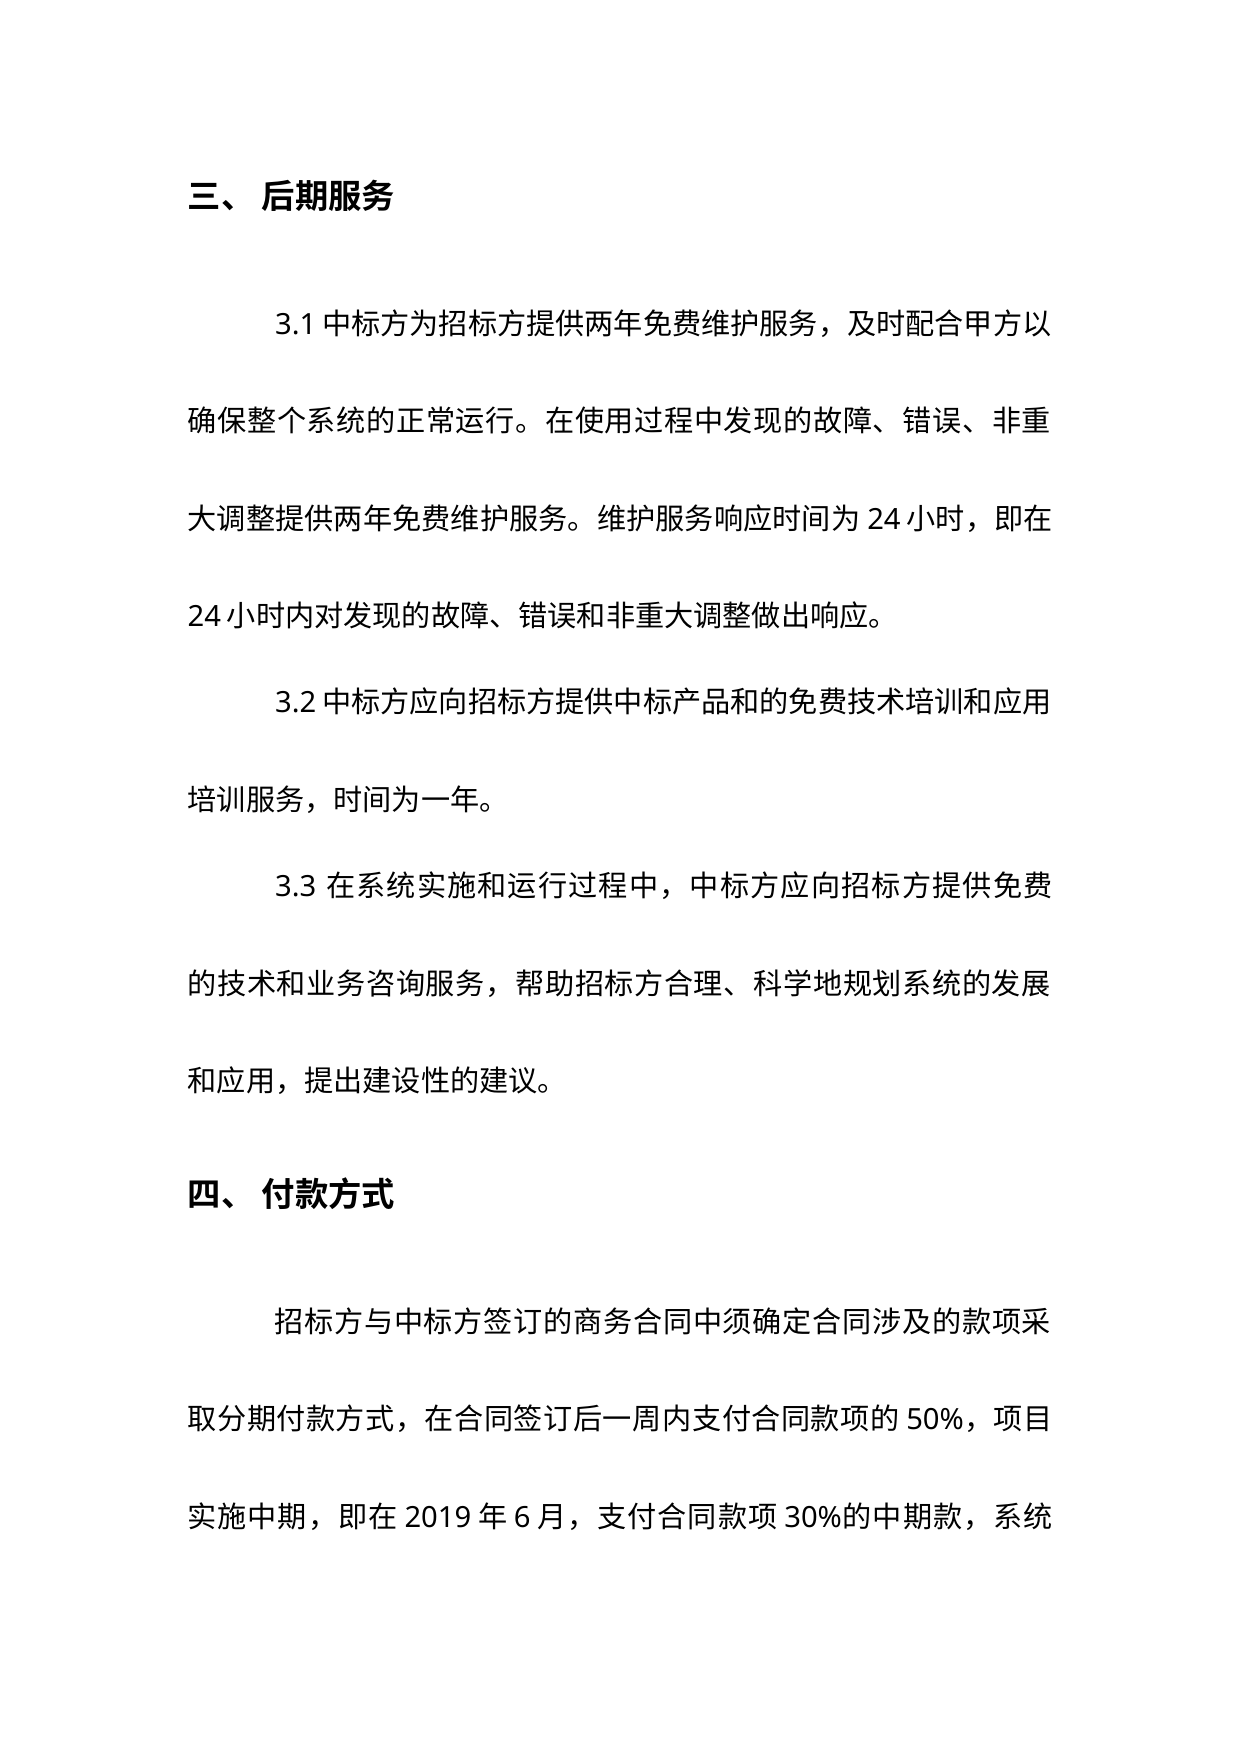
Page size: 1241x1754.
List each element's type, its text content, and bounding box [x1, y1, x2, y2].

subtitle 三、 后期服务 [187, 162, 1053, 227]
text 3.1中标方为招标方提供两年免费维护服务，及时配合甲方以确保整个系统的正常运行。在使用过程中发现的故障、错误、非重大调整提供两年免费维护服务。维护服务响应时间为24小时，即在24小时内对发现的故障、错误和非重大调整做出响应。 [187, 289, 1053, 647]
subtitle 四、 付款方式 [187, 1160, 1053, 1225]
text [187, 1287, 1053, 1547]
text 3.3 在系统实施和运行过程中，中标方应向招标方提供免费的技术和业务咨询服务，帮助招标方合理、科学地规划系统的发展和应用，提出建设性的建议。 [187, 851, 1053, 1111]
text 3.2中标方应向招标方提供中标产品和的免费技术培训和应用培训服务，时间为一年。 [187, 668, 1053, 830]
